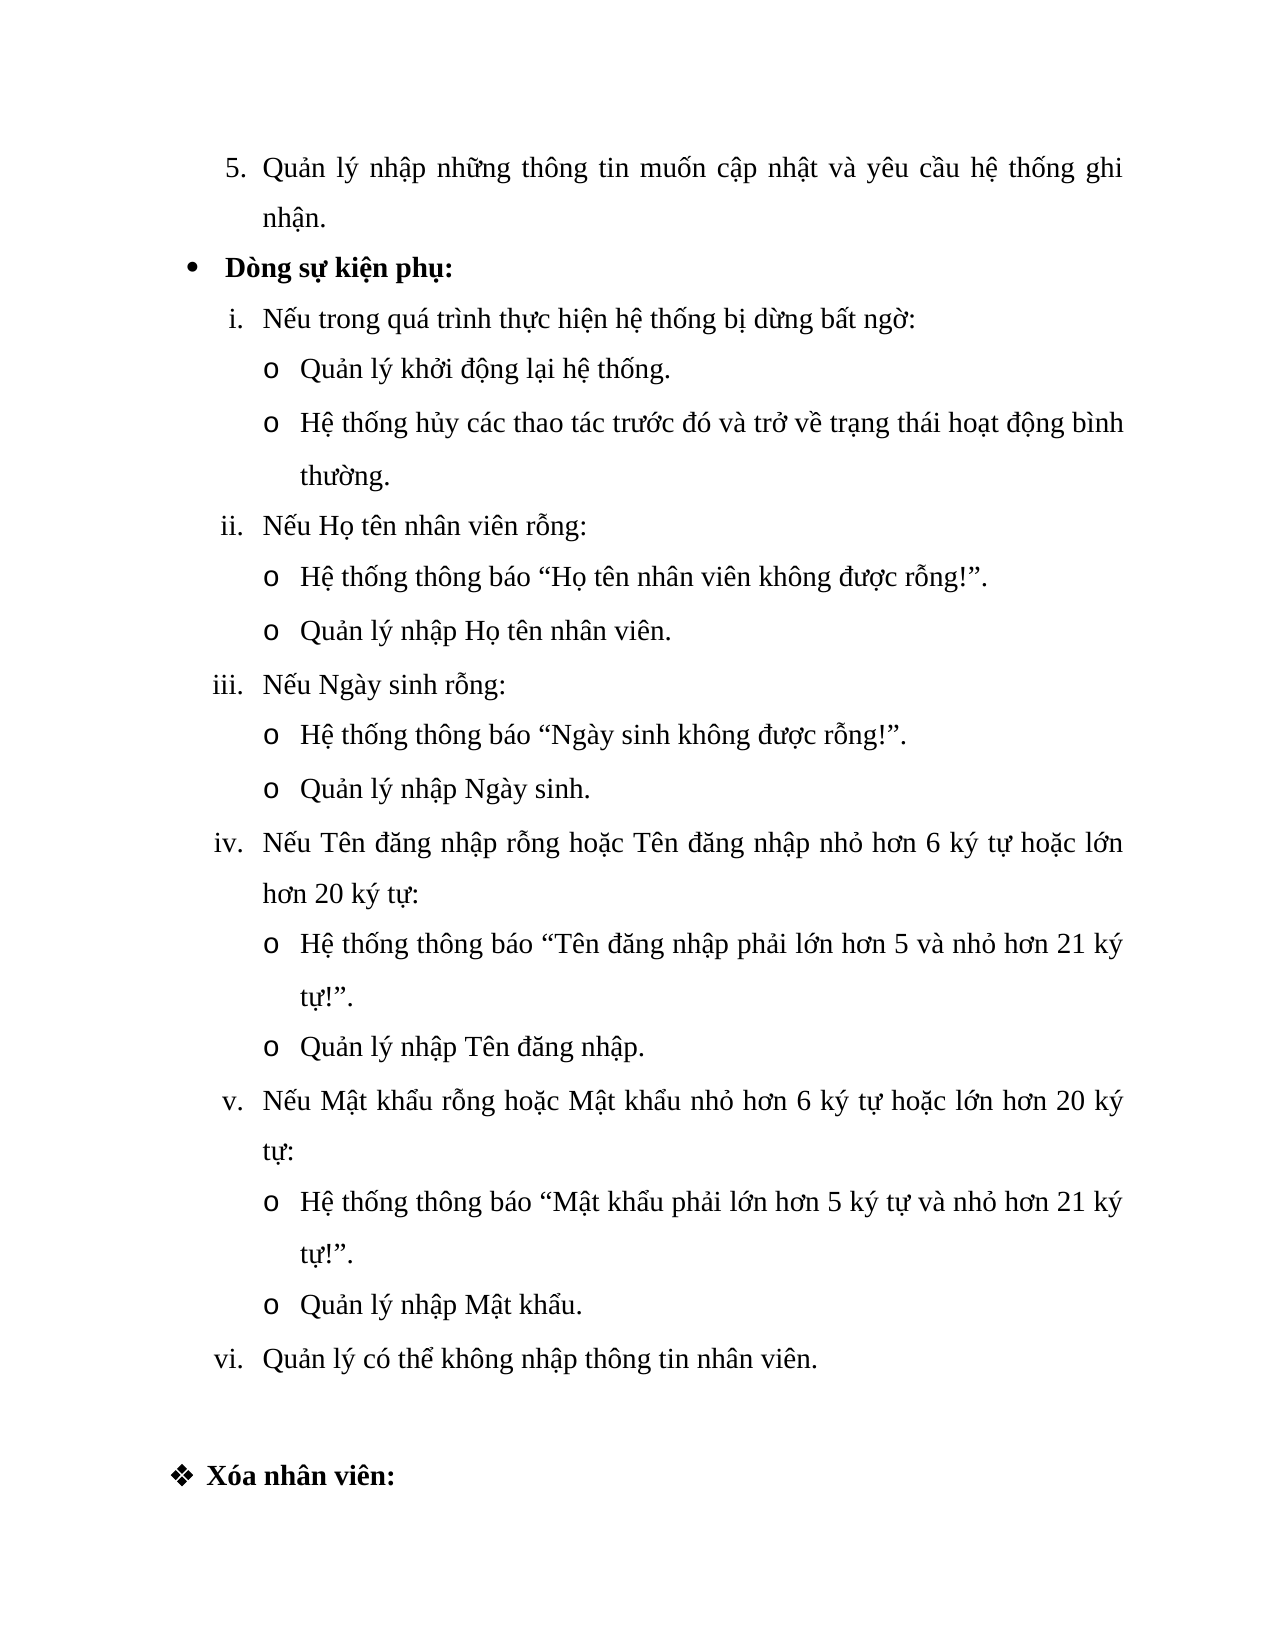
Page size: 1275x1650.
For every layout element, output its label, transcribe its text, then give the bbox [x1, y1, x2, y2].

list Hệ thống thông báo “Tên đăng nhập phải lớn hơn 5 và nhỏ hơn 21 ký tự!”. [262, 926, 1125, 1012]
list Quản lý nhập Mật khẩu. [262, 1287, 1125, 1323]
list Quản lý nhập Ngày sinh. [262, 771, 1125, 807]
list Nếu Tên đăng nhập rỗng hoặc Tên đăng nhập nhỏ hơn 6 ký tự hoặc lớn hơn 20 ký tự: [244, 825, 1125, 909]
list Dòng sự kiện phụ: [187, 251, 1125, 284]
list Nếu trong quá trình thực hiện hệ thống bị dừng bất ngờ: [244, 301, 1125, 334]
list Quản lý có thể không nhập thông tin nhân viên. [244, 1341, 1125, 1374]
list Nếu Họ tên nhân viên rỗng: [244, 508, 1125, 542]
list Quản lý nhập Tên đăng nhập. [262, 1029, 1125, 1065]
list Quản lý nhập Họ tên nhân viên. [262, 613, 1125, 649]
list Quản lý khởi động lại hệ thống. [262, 351, 1125, 387]
list Hệ thống thông báo “Họ tên nhân viên không được rỗng!”. [262, 559, 1125, 595]
list Xóa nhân viên: [169, 1458, 1125, 1492]
list Nếu Mật khẩu rỗng hoặc Mật khẩu nhỏ hơn 6 ký tự hoặc lớn hơn 20 ký tự: [244, 1083, 1125, 1167]
list Hệ thống thông báo “Mật khẩu phải lớn hơn 5 ký tự và nhỏ hơn 21 ký tự!”. [262, 1184, 1125, 1270]
list Nếu Ngày sinh rỗng: [244, 667, 1125, 701]
list Hệ thống hủy các thao tác trước đó và trở về trạng thái hoạt động bình thường. [262, 405, 1125, 492]
list Hệ thống thông báo “Ngày sinh không được rỗng!”. [262, 717, 1125, 753]
list Quản lý nhập những thông tin muốn cập nhật và yêu cầu hệ thống ghi nhận. [225, 150, 1125, 234]
